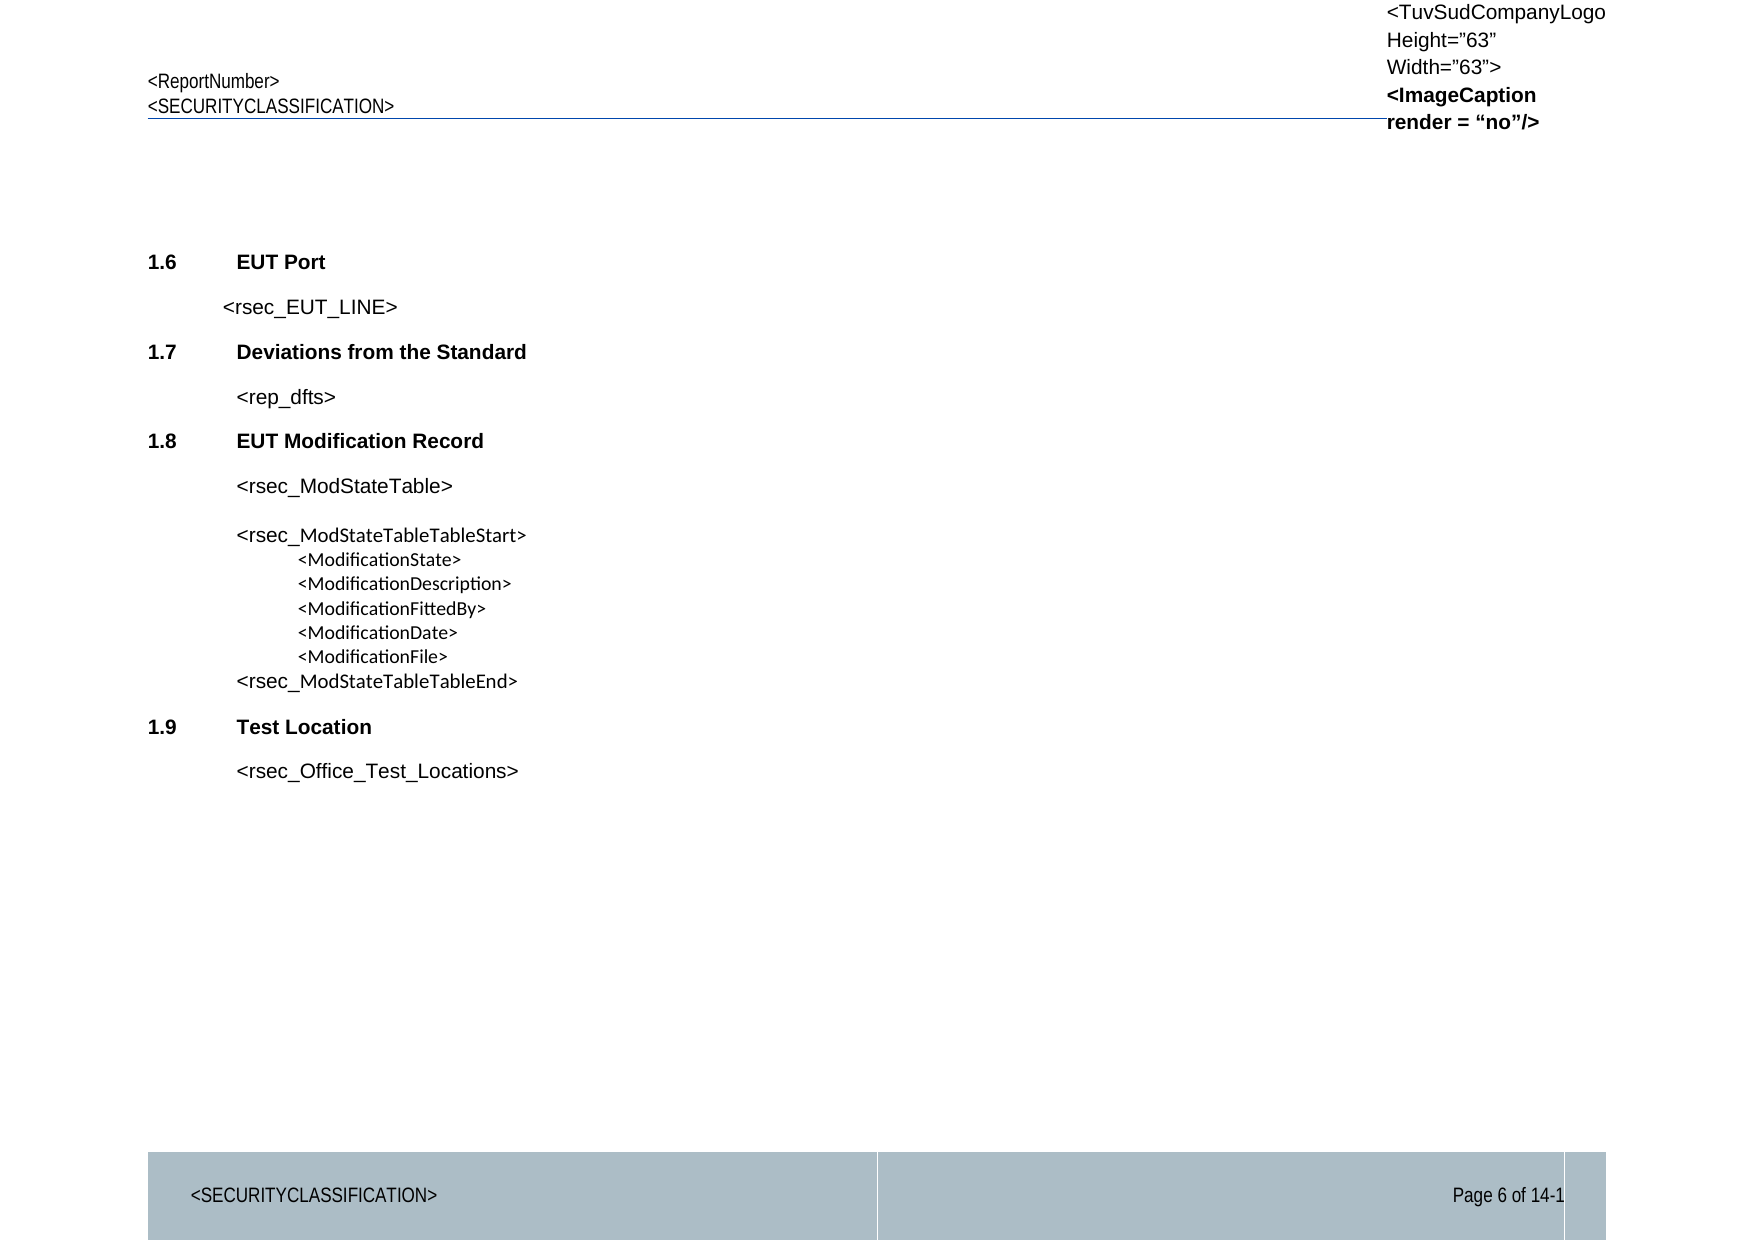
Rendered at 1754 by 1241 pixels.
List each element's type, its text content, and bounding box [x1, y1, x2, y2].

text <rsec_ModStateTableTableStart> [236, 522, 1606, 547]
subtitle EUT Modification Record [148, 429, 1606, 453]
text <ModificationDate> [236, 620, 1606, 644]
text <ModificationState> [236, 547, 1606, 572]
text <rsec_EUT_LINE> [223, 295, 1606, 319]
subtitle Deviations from the Standard [148, 340, 1606, 364]
subtitle Test Location [148, 714, 1606, 738]
text <rep_dfts> [236, 384, 1606, 408]
text <ModificationDescription> [236, 572, 1606, 596]
text <ModificationFittedBy> [236, 596, 1606, 620]
subtitle EUT Port [148, 139, 1606, 274]
text <rsec_ModStateTable> [236, 474, 1606, 498]
text <rsec_Office_Test_Locations> [236, 759, 1606, 783]
text <ModificationFile> [236, 644, 1606, 668]
text <rsec_ModStateTableTableEnd> [236, 668, 1606, 694]
